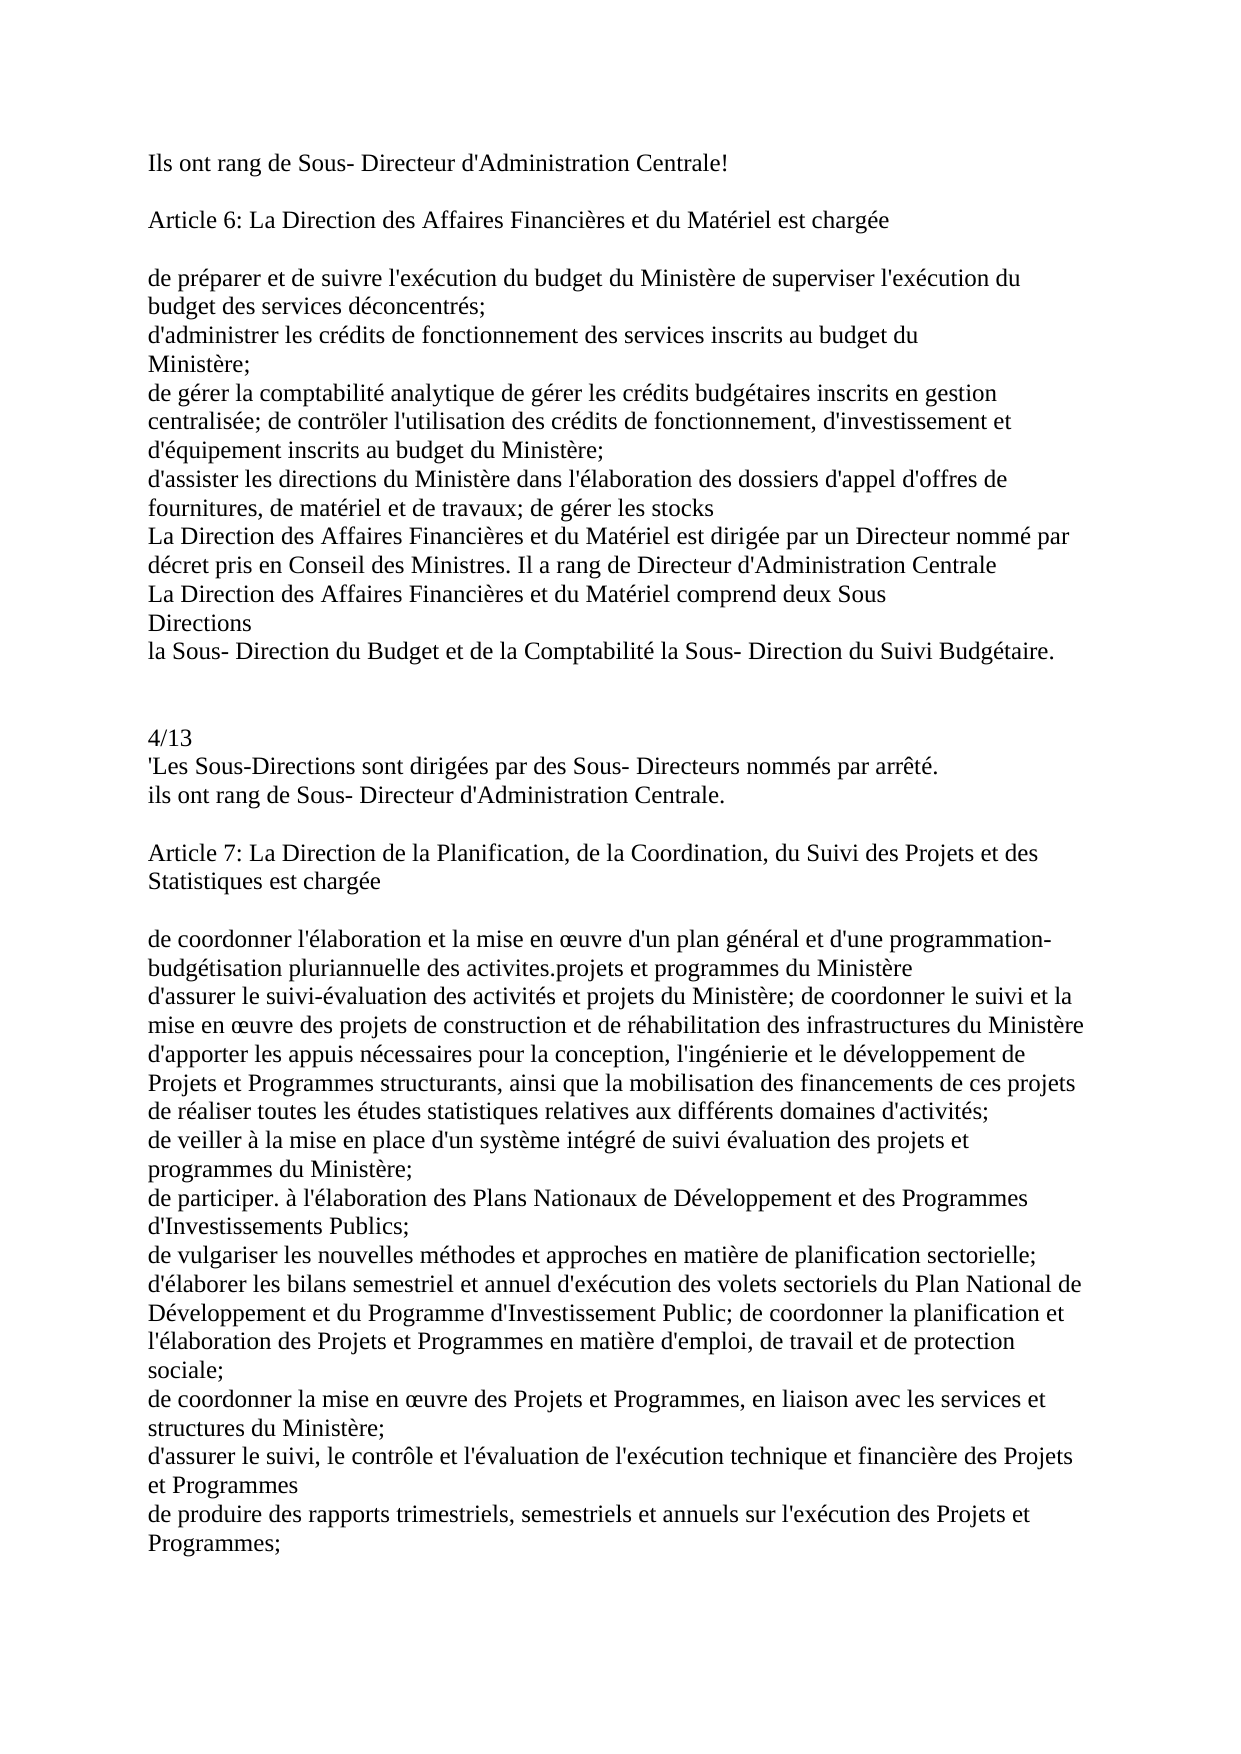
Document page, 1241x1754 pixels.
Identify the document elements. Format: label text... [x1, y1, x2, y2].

text La Direction des Affaires Financières et du Matériel est dirigée par un Directeur nommé par décret pris en Conseil des Ministres. Il a rang de Directeur d'Administration Centrale [148, 521, 1093, 579]
text de vulgariser les nouvelles méthodes et approches en matière de planification sectorielle; [148, 1240, 1093, 1269]
text de préparer et de suivre l'exécution du budget du Ministère de superviser l'exécution du budget des services déconcentrés; [148, 263, 1093, 320]
text Article 6: La Direction des Affaires Financières et du Matériel est chargée [148, 205, 1093, 234]
text de coordonner l'élaboration et la mise en œuvre d'un plan général et d'une programmation-budgétisation pluriannuelle des activites.projets et programmes du Ministère [148, 924, 1093, 981]
text de veiller à la mise en place d'un système intégré de suivi évaluation des projets et programmes du Ministère; [148, 1125, 1093, 1183]
text d'assister les directions du Ministère dans l'élaboration des dossiers d'appel d'offres de fournitures, de matériel et de travaux; de gérer les stocks [148, 464, 1093, 521]
text Article 7: La Direction de la Planification, de la Coordination, du Suivi des Projets et des [148, 838, 1093, 866]
text 4/13 [148, 723, 1093, 751]
text d'administrer les crédits de fonctionnement des services inscrits au budget du [148, 320, 1093, 349]
text Ministère; [148, 349, 1093, 378]
text ils ont rang de Sous- Directeur d'Administration Centrale. [148, 780, 1093, 809]
text Ils ont rang de Sous- Directeur d'Administration Centrale! [148, 148, 1093, 176]
text La Direction des Affaires Financières et du Matériel comprend deux Sous [148, 579, 1093, 608]
text de gérer la comptabilité analytique de gérer les crédits budgétaires inscrits en gestion centralisée; de contröler l'utilisation des crédits de fonctionnement, d'investissement et d'équipement inscrits au budget du Ministère; [148, 378, 1093, 464]
text la Sous- Direction du Budget et de la Comptabilité la Sous- Direction du Suivi Budgétaire. [148, 636, 1093, 665]
text d'assurer le suivi, le contrôle et l'évaluation de l'exécution technique et financière des Projets et Programmes [148, 1441, 1093, 1499]
text de participer. à l'élaboration des Plans Nationaux de Développement et des Programmes d'Investissements Publics; [148, 1183, 1093, 1240]
text 'Les Sous-Directions sont dirigées par des Sous- Directeurs nommés par arrêté. [148, 751, 1093, 780]
text d'assurer le suivi-évaluation des activités et projets du Ministère; de coordonner le suivi et la mise en œuvre des projets de construction et de réhabilitation des infrastructures du Ministère d'apporter les appuis nécessaires pour la conception, l'ingénierie et le développement de Projets et Programmes structurants, ainsi que la mobilisation des financements de ces projets de réaliser toutes les études statistiques relatives aux différents domaines d'activités; [148, 981, 1093, 1125]
text d'élaborer les bilans semestriel et annuel d'exécution des volets sectoriels du Plan National de Développement et du Programme d'Investissement Public; de coordonner la planification et l'élaboration des Projets et Programmes en matière d'emploi, de travail et de protection sociale; [148, 1269, 1093, 1384]
text de coordonner la mise en œuvre des Projets et Programmes, en liaison avec les services et structures du Ministère; [148, 1384, 1093, 1441]
text Directions [148, 608, 1093, 636]
text Statistiques est chargée [148, 866, 1093, 895]
text de produire des rapports trimestriels, semestriels et annuels sur l'exécution des Projets et Programmes; [148, 1499, 1093, 1556]
